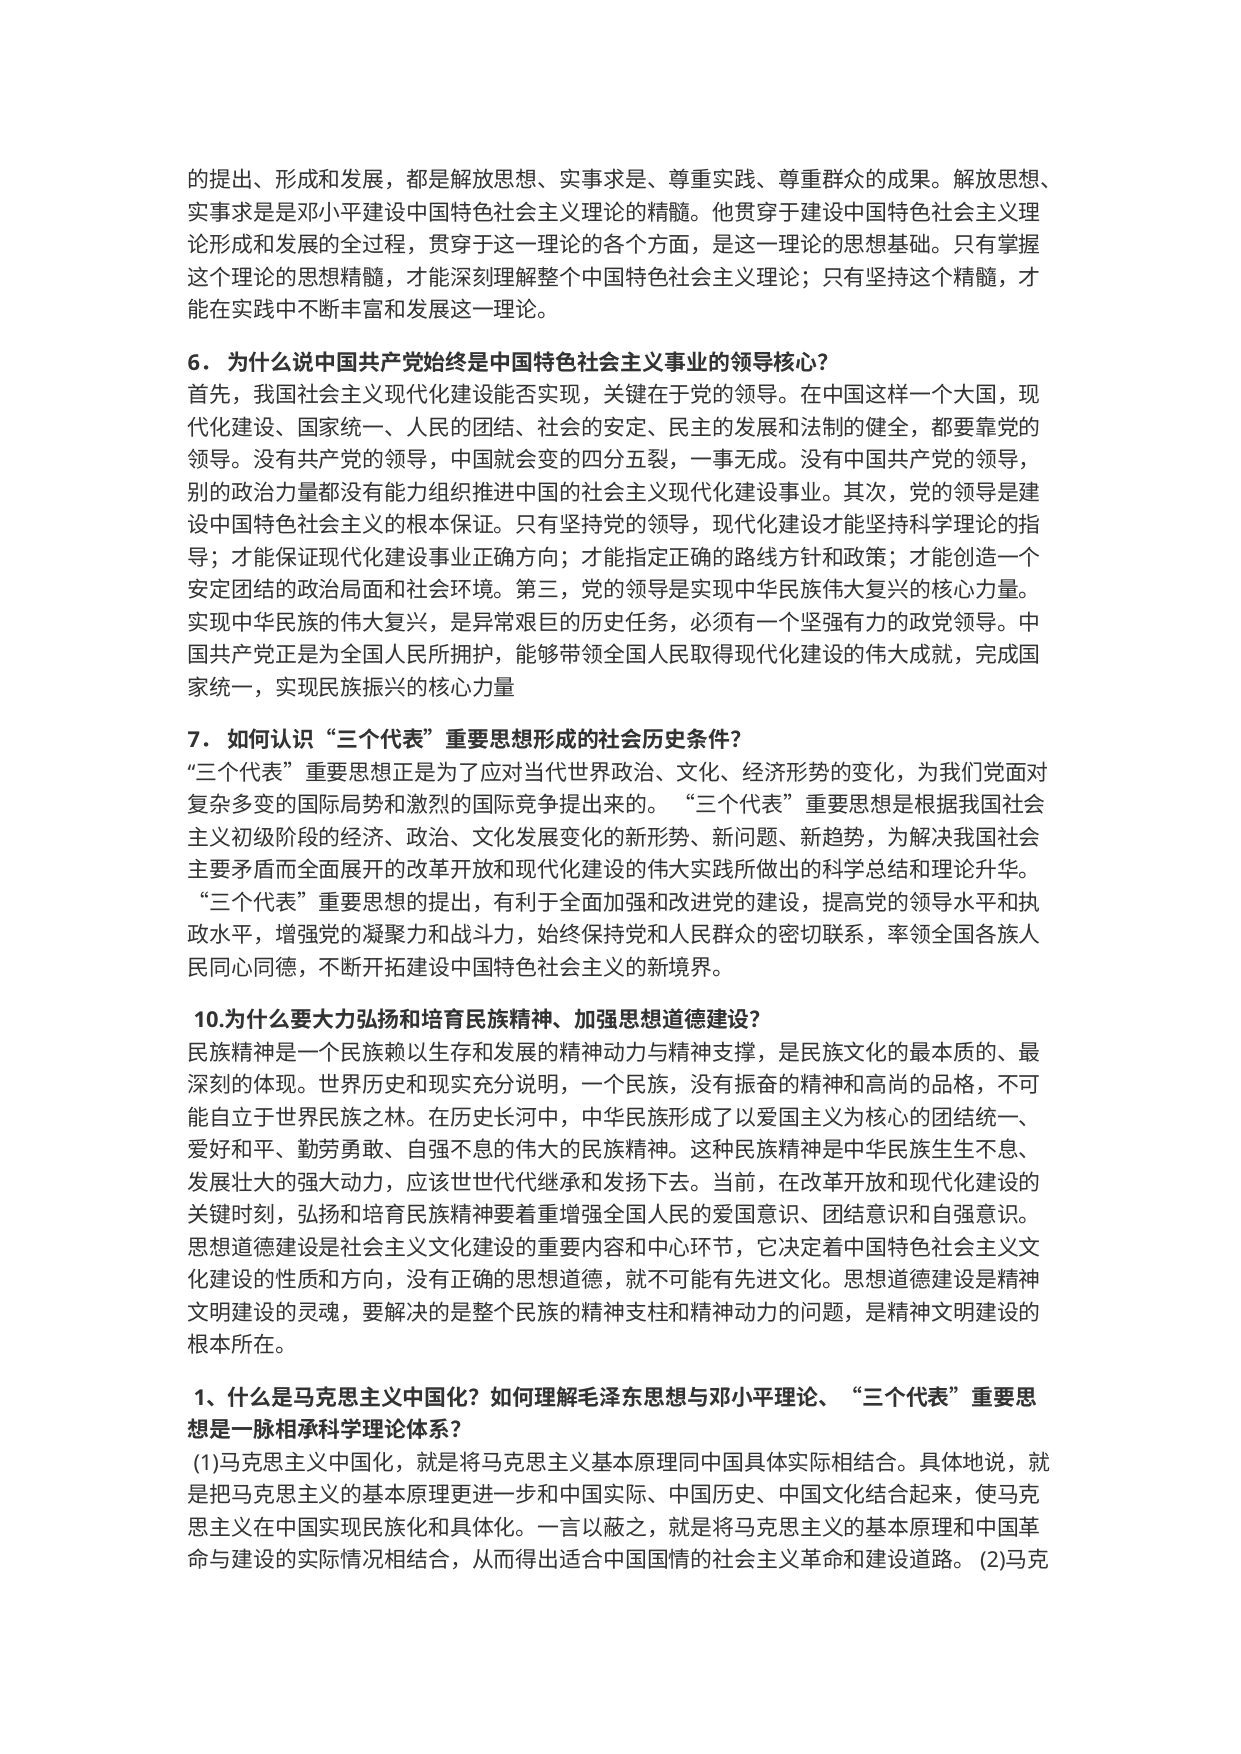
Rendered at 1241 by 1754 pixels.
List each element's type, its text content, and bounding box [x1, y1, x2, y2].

subtitle 10.为什么要大力弘扬和培育民族精神、加强思想道德建设？ [187, 1002, 1053, 1034]
text 民族精神是一个民族赖以生存和发展的精神动力与精神支撑，是民族文化的最本质的、最深刻的体现。世界历史和现实充分说明，一个民族，没有振奋的精神和高尚的品格，不可能自立于世界民族之林。在历史长河中，中华民族形成了以爱国主义为核心的团结统一、爱好和平、勤劳勇敢、自强不息的伟大的民族精神。这种民族精神是中华民族生生不息、发展壮大的强大动力，应该世世代代继承和发扬下去。当前，在改革开放和现代化建设的关键时刻，弘扬和培育民族精神要着重增强全国人民的爱国意识、团结意识和自强意识。思想道德建设是社会主义文化建设的重要内容和中心环节，它决定着中国特色社会主义文化建设的性质和方向，没有正确的思想道德，就不可能有先进文化。思想道德建设是精神文明建设的灵魂，要解决的是整个民族的精神支柱和精神动力的问题，是精神文明建设的根本所在。 [187, 1034, 1053, 1359]
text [187, 162, 1053, 324]
text “三个代表”重要思想正是为了应对当代世界政治、文化、经济形势的变化，为我们党面对复杂多变的国际局势和激烈的国际竞争提出来的。 “三个代表”重要思想是根据我国社会主义初级阶段的经济、政治、文化发展变化的新形势、新问题、新趋势，为解决我国社会主要矛盾而全面展开的改革开放和现代化建设的伟大实践所做出的科学总结和理论升华。 “三个代表”重要思想的提出，有利于全面加强和改进党的建设，提高党的领导水平和执政水平，增强党的凝聚力和战斗力，始终保持党和人民群众的密切联系，率领全国各族人民同心同德，不断开拓建设中国特色社会主义的新境界。 [187, 754, 1053, 982]
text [187, 1444, 1053, 1574]
subtitle 7． 如何认识“三个代表”重要思想形成的社会历史条件？ [187, 722, 1053, 754]
text 首先，我国社会主义现代化建设能否实现，关键在于党的领导。在中国这样一个大国，现代化建设、国家统一、人民的团结、社会的安定、民主的发展和法制的健全，都要靠党的领导。没有共产党的领导，中国就会变的四分五裂，一事无成。没有中国共产党的领导，别的政治力量都没有能力组织推进中国的社会主义现代化建设事业。其次，党的领导是建设中国特色社会主义的根本保证。只有坚持党的领导，现代化建设才能坚持科学理论的指导；才能保证现代化建设事业正确方向；才能指定正确的路线方针和政策；才能创造一个安定团结的政治局面和社会环境。第三，党的领导是实现中华民族伟大复兴的核心力量。实现中华民族的伟大复兴，是异常艰巨的历史任务，必须有一个坚强有力的政党领导。中国共产党正是为全国人民所拥护，能够带领全国人民取得现代化建设的伟大成就，完成国家统一，实现民族振兴的核心力量 [187, 377, 1053, 702]
subtitle 6． 为什么说中国共产党始终是中国特色社会主义事业的领导核心？ [187, 344, 1053, 377]
subtitle 1、什么是马克思主义中国化？如何理解毛泽东思想与邓小平理论、“三个代表”重要思想是一脉相承科学理论体系？ [187, 1379, 1053, 1444]
